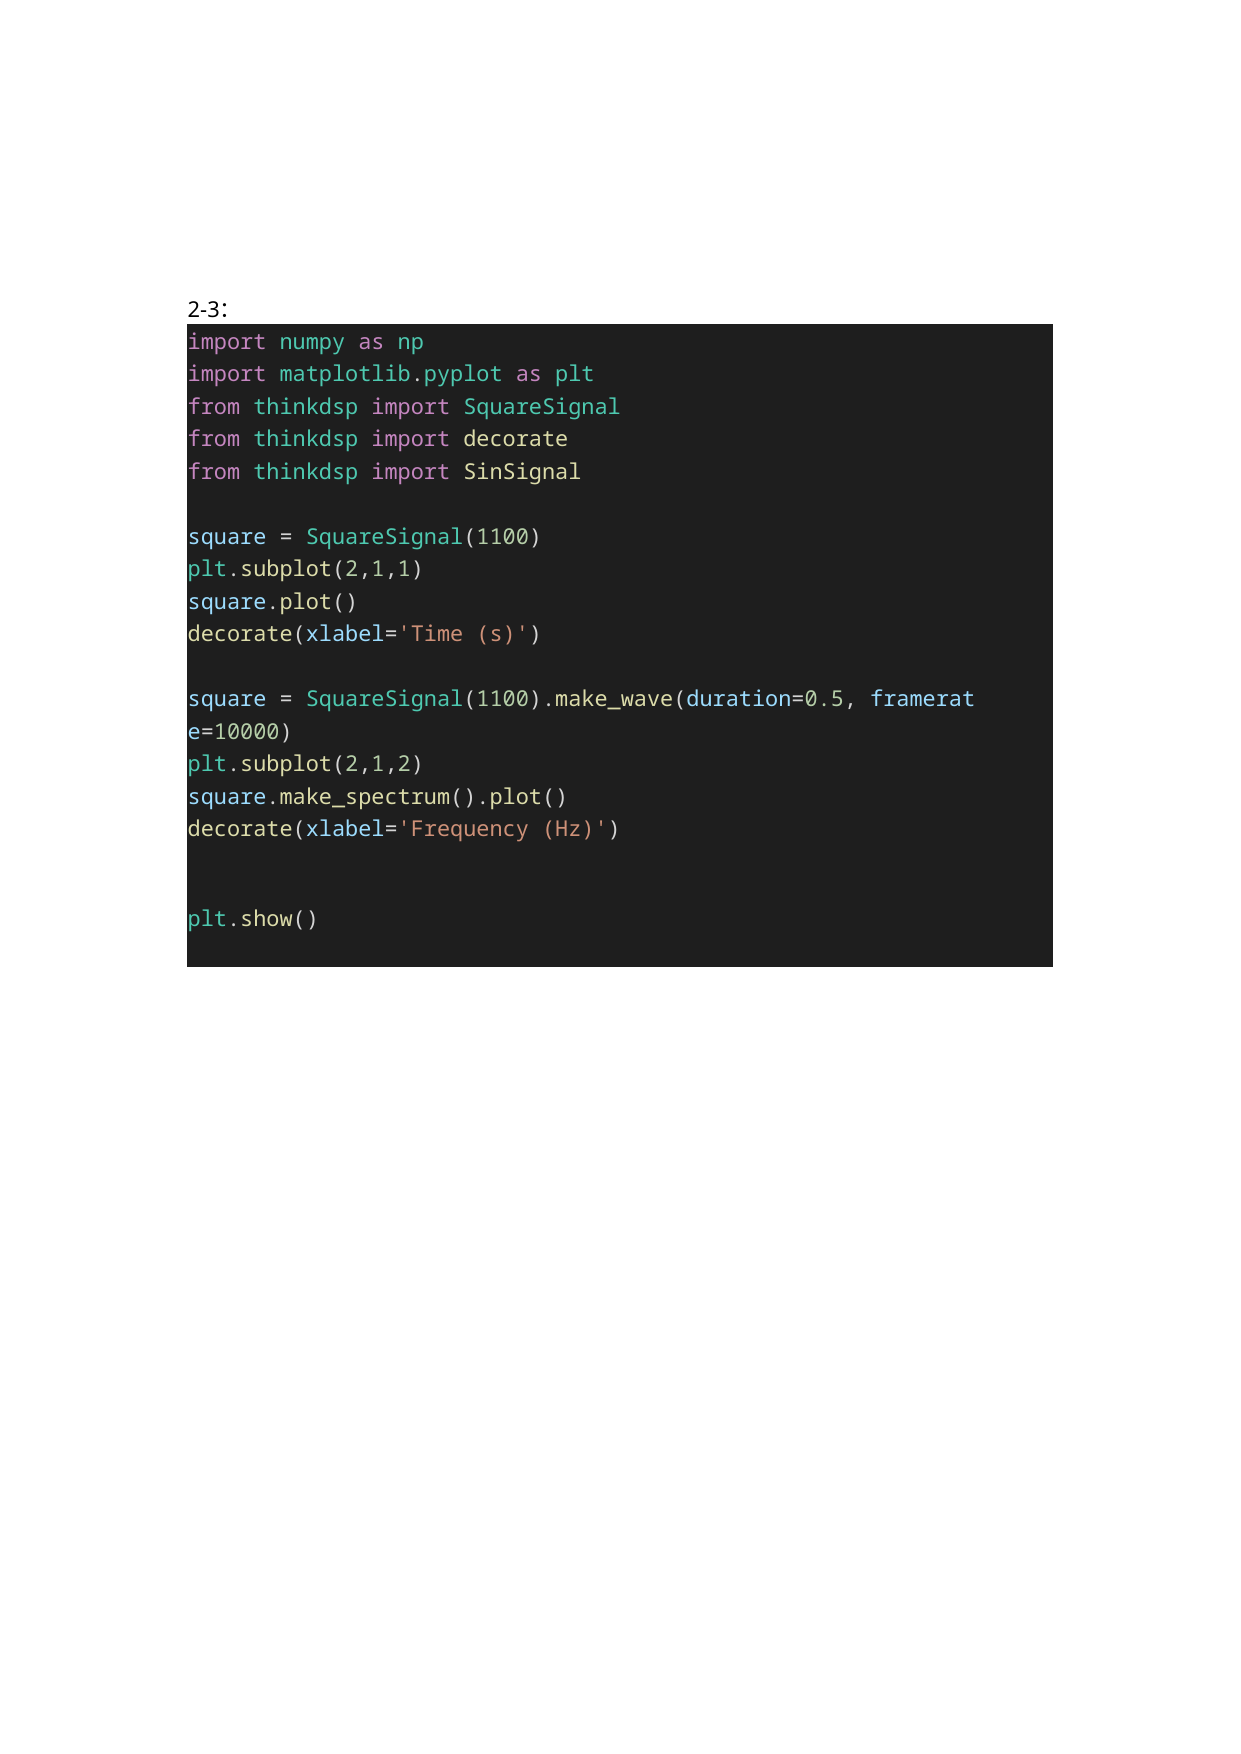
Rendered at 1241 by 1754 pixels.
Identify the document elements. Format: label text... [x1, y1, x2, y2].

text 2-3： [187, 292, 1053, 324]
text from thinkdsp import SinSignal [187, 454, 1053, 487]
text from thinkdsp import decorate [187, 422, 1053, 454]
text square.plot() [187, 584, 1053, 617]
text square = SquareSignal(1100) [187, 519, 1053, 552]
text plt.subplot(2,1,2) [187, 747, 1053, 779]
text decorate(xlabel='Frequency (Hz)') [187, 812, 1053, 844]
text import numpy as np [187, 324, 1053, 357]
text plt.subplot(2,1,1) [187, 552, 1053, 584]
text square.make_spectrum().plot() [187, 779, 1053, 812]
text decorate(xlabel='Time (s)') [187, 617, 1053, 649]
text from thinkdsp import SquareSignal [187, 389, 1053, 422]
text square = SquareSignal(1100).make_wave(duration=0.5, framerate=10000) [187, 682, 1053, 747]
text plt.show() [187, 902, 1053, 934]
text import matplotlib.pyplot as plt [187, 357, 1053, 389]
